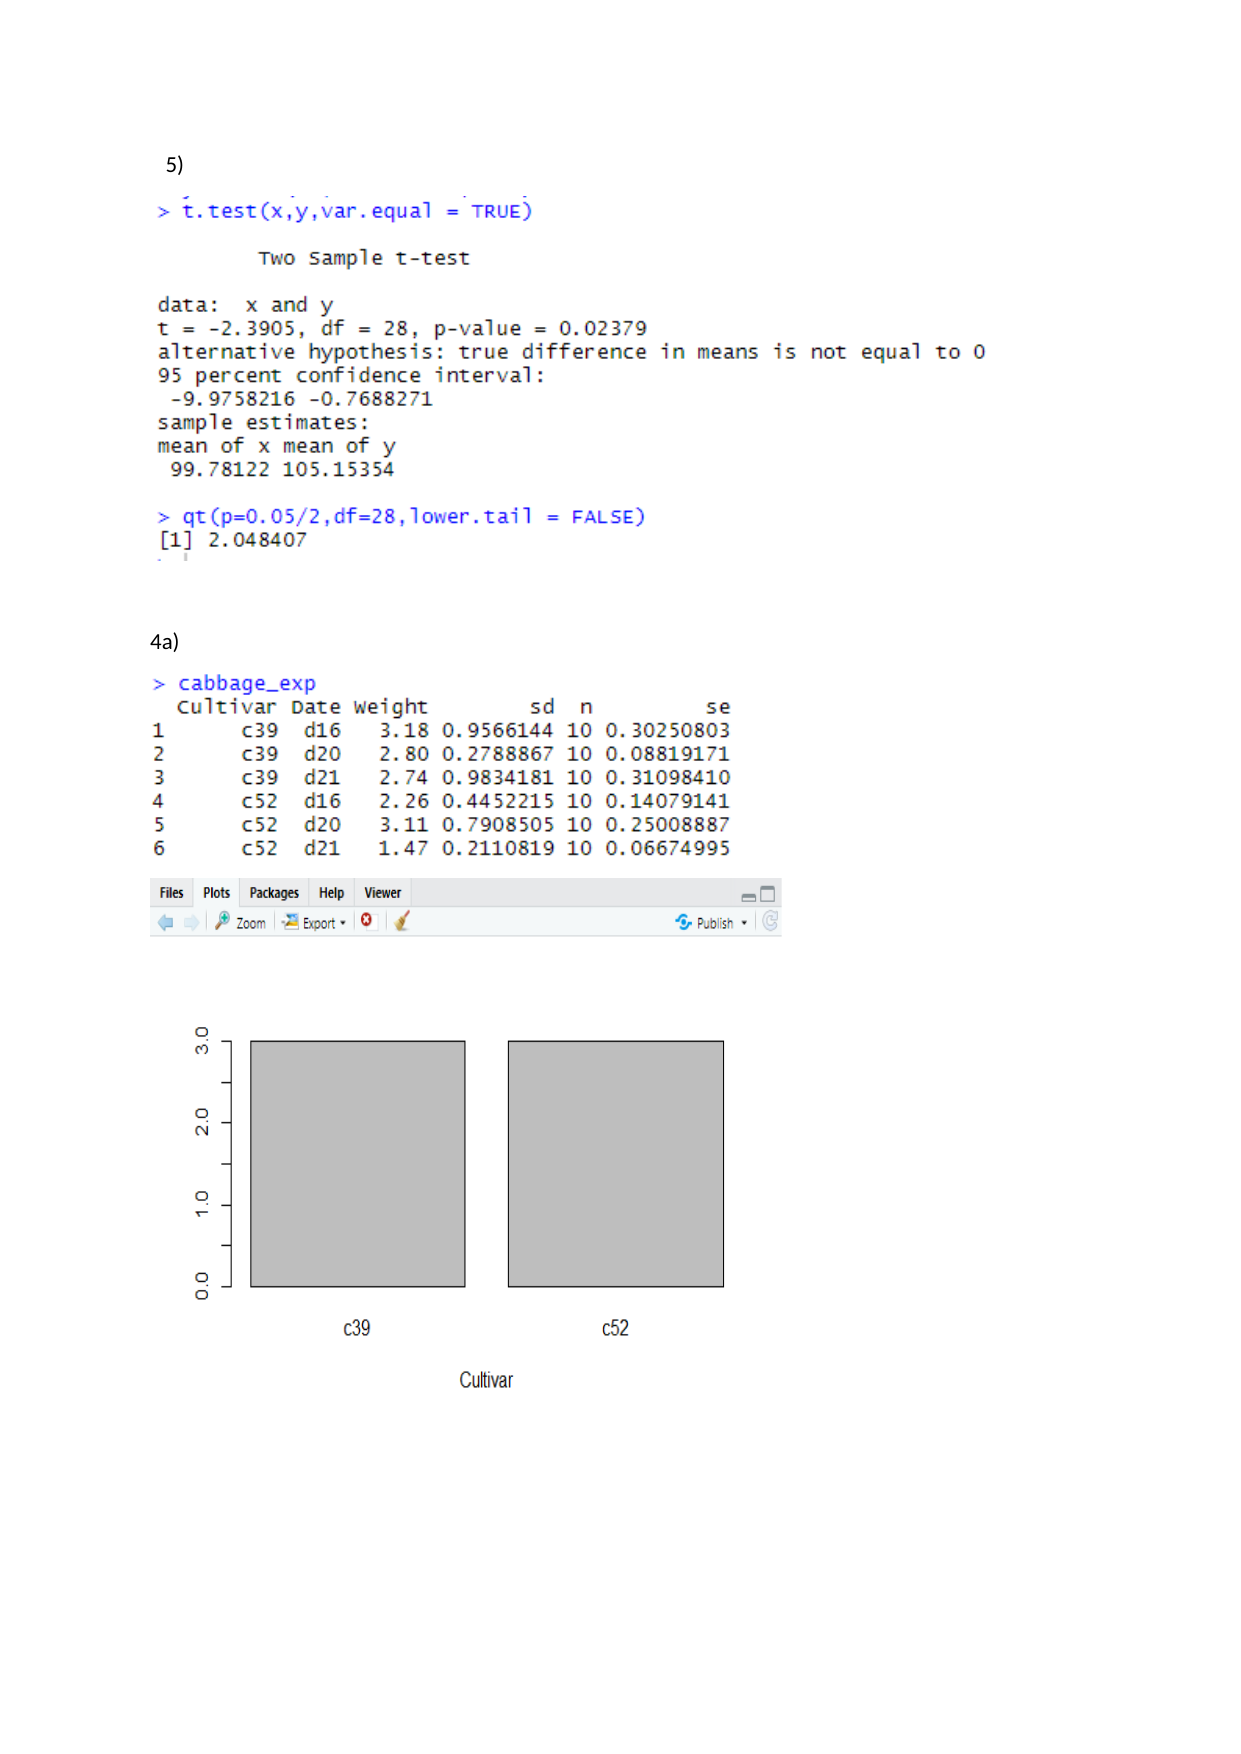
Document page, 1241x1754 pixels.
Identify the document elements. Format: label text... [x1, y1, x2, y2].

text 4a) [150, 627, 1090, 655]
text 5) [150, 150, 1090, 178]
